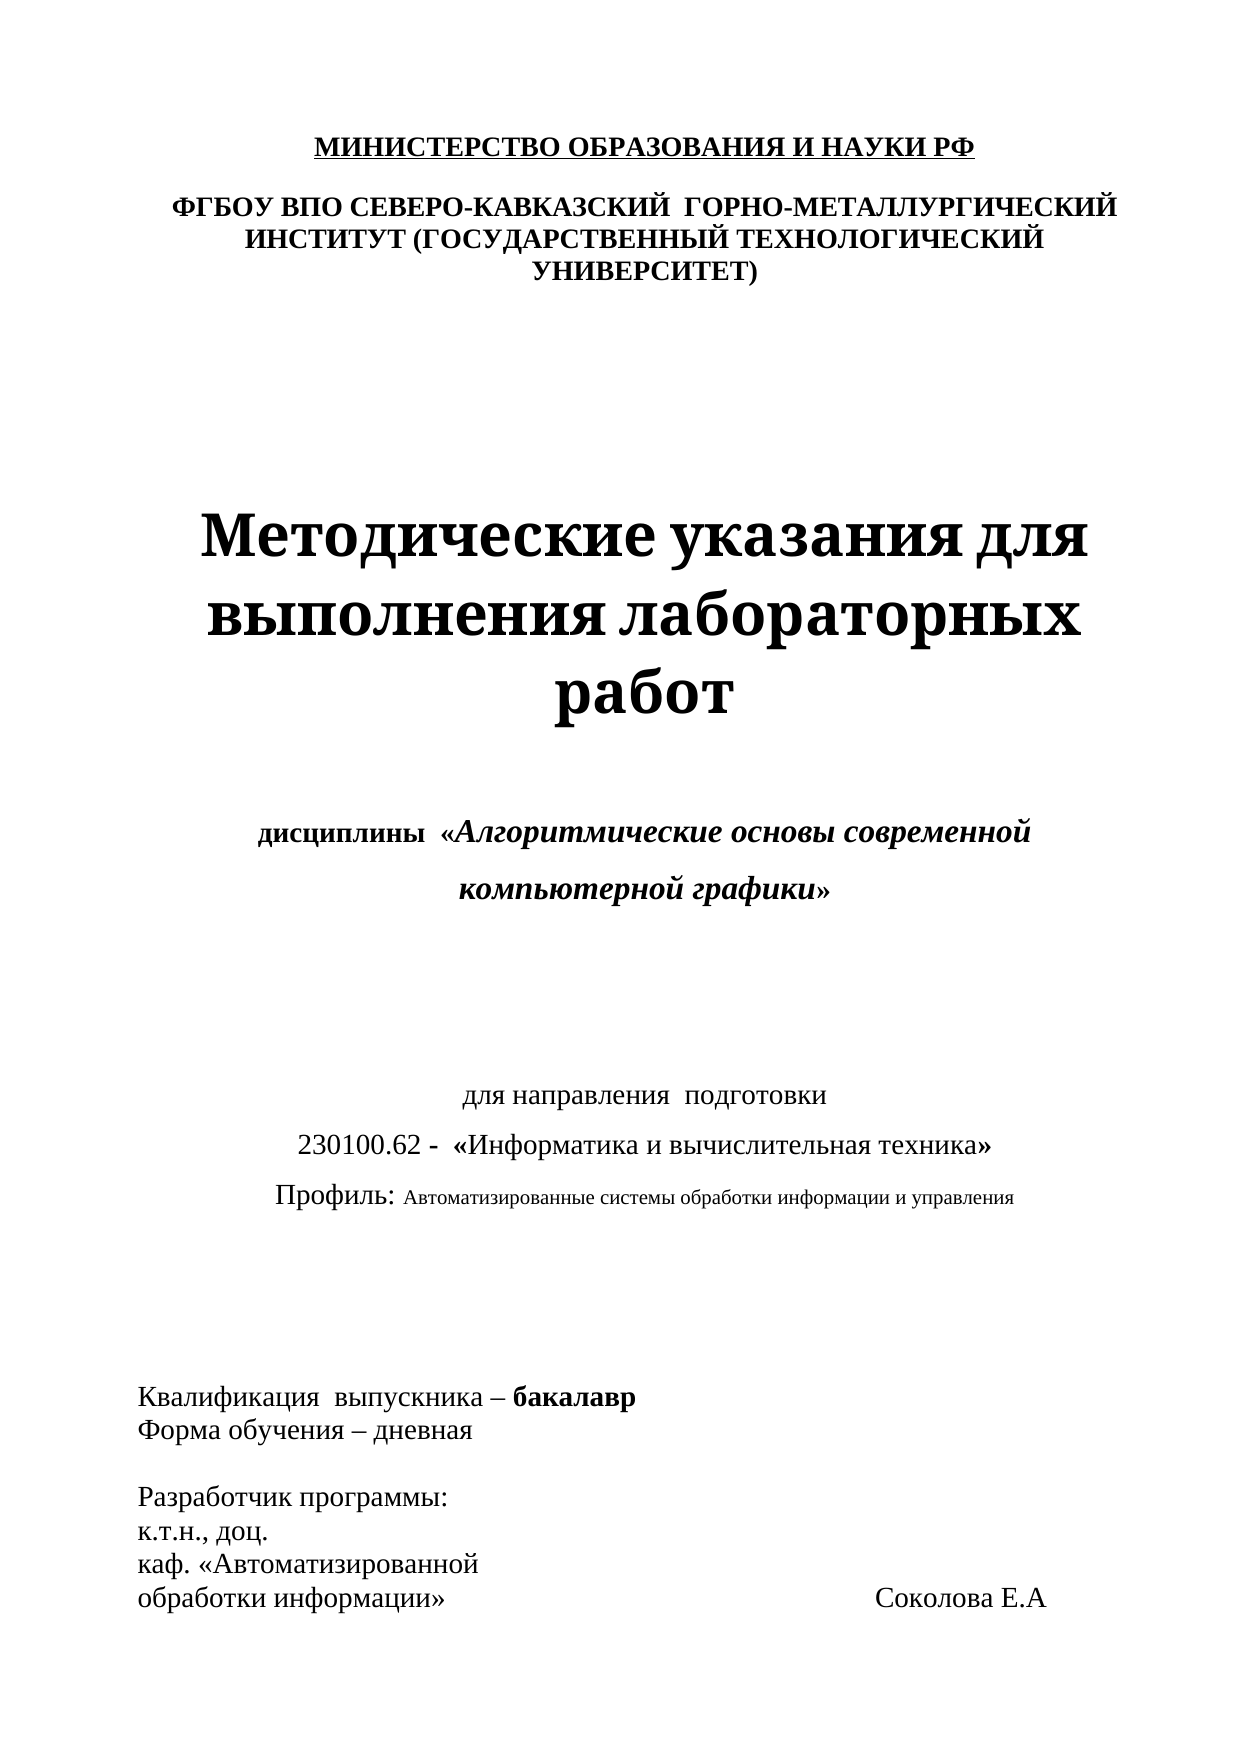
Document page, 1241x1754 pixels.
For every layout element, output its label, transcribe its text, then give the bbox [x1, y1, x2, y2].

text обработки информации» Соколова Е.А [137, 1580, 1152, 1613]
text ФГБОУ ВПО СЕВЕРО-КАВКАЗСКИЙ ГОРНО-МЕТАЛЛУРГИЧЕСКИЙ [137, 190, 1152, 222]
text Профиль: Автоматизированные системы обработки информации и управления [137, 1177, 1152, 1211]
text Форма обучения – дневная [137, 1412, 1152, 1446]
text 230100.62 - «Информатика и вычислительная техника» [137, 1127, 1152, 1161]
text каф. «Автоматизированной [137, 1546, 1152, 1580]
text дисциплины «Алгоритмические основы современной [137, 811, 1152, 849]
text для направления подготовки [137, 1077, 1152, 1110]
text к.т.н., доц. [137, 1513, 1152, 1546]
text Разработчик программы: [137, 1479, 1152, 1513]
text Квалификация выпускника – бакалавр [137, 1379, 1152, 1412]
text МИНИСТЕРСТВО ОБРАЗОВАНИЯ И НАУКИ РФ [137, 130, 1152, 162]
text компьютерной графики» [137, 868, 1152, 907]
text ИНСТИТУТ (ГОСУДАРСТВЕННЫЙ ТЕХНОЛОГИЧЕСКИЙ УНИВЕРСИТЕТ) [137, 222, 1152, 287]
subtitle Методические указания для выполнения лабораторных работ [137, 503, 1152, 728]
